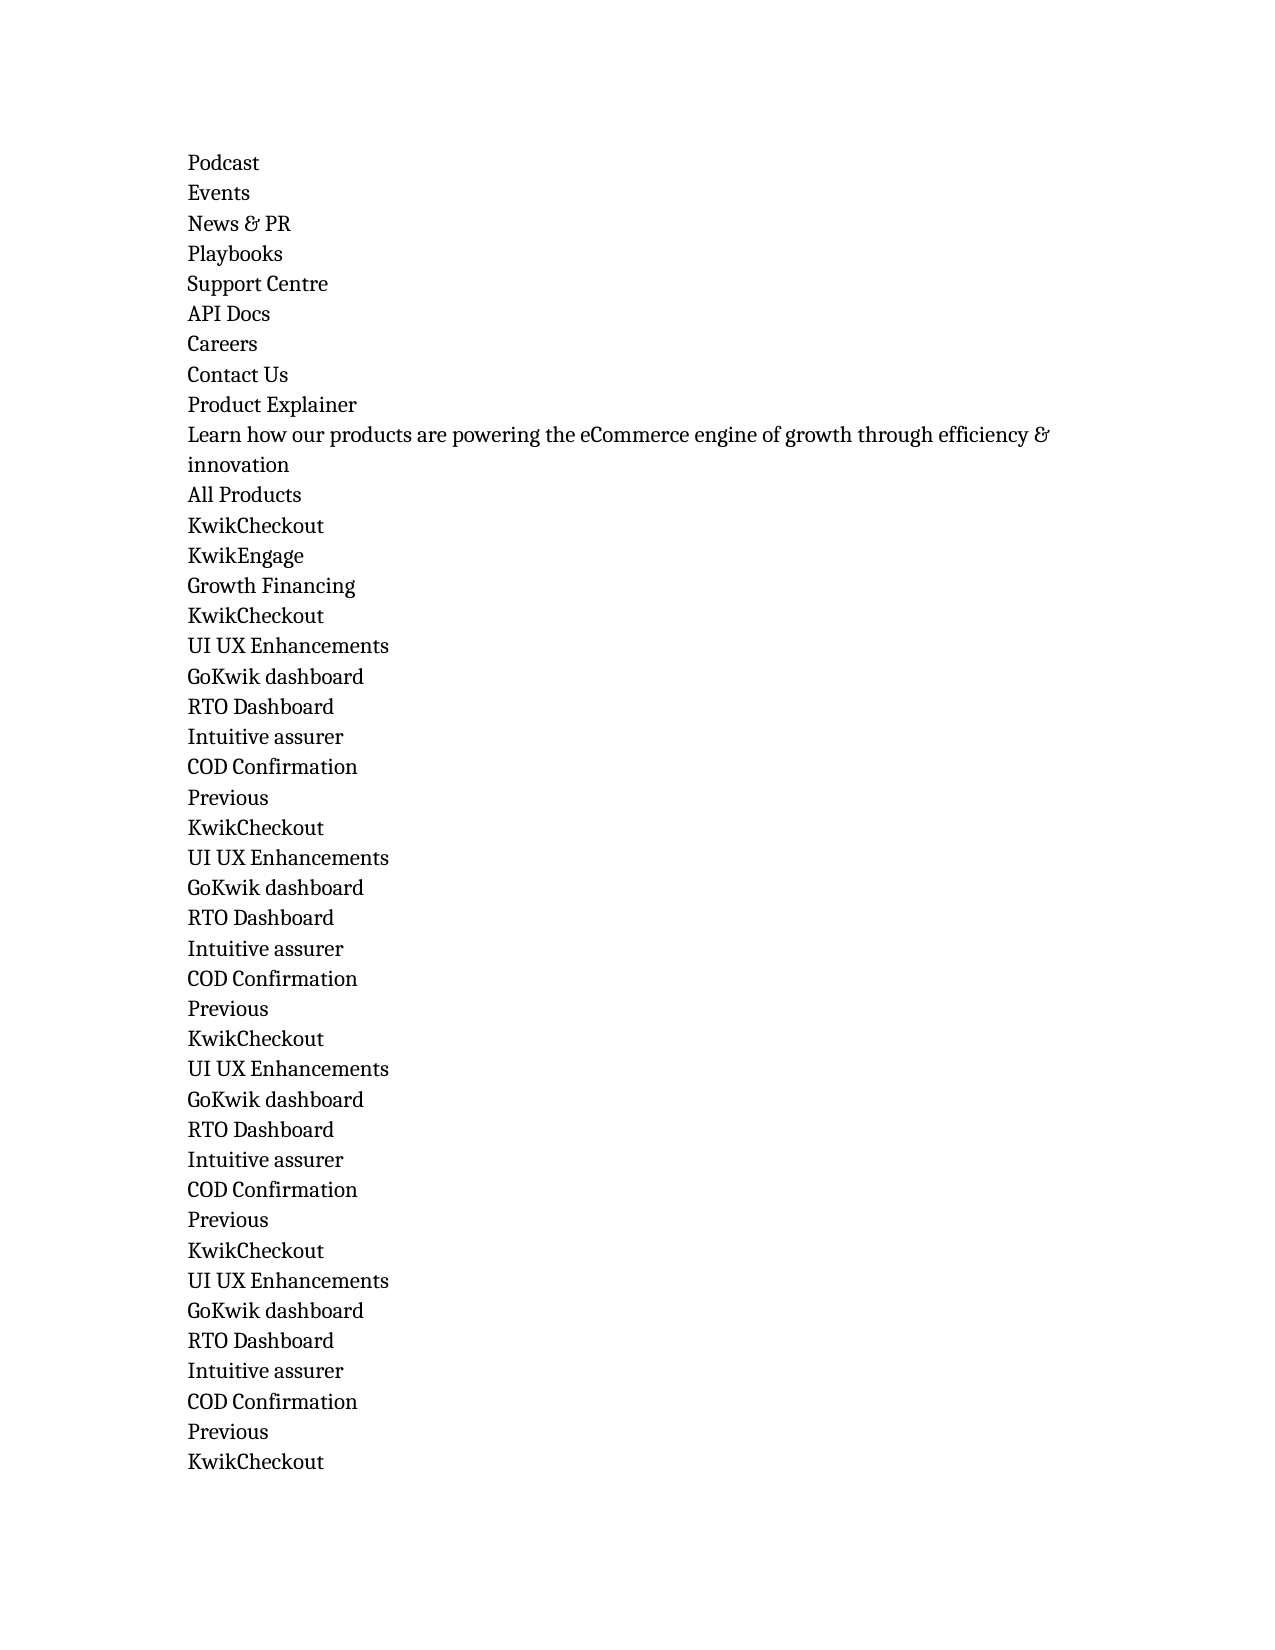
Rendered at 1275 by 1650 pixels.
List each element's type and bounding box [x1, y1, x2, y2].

text [187, 150, 1087, 1475]
